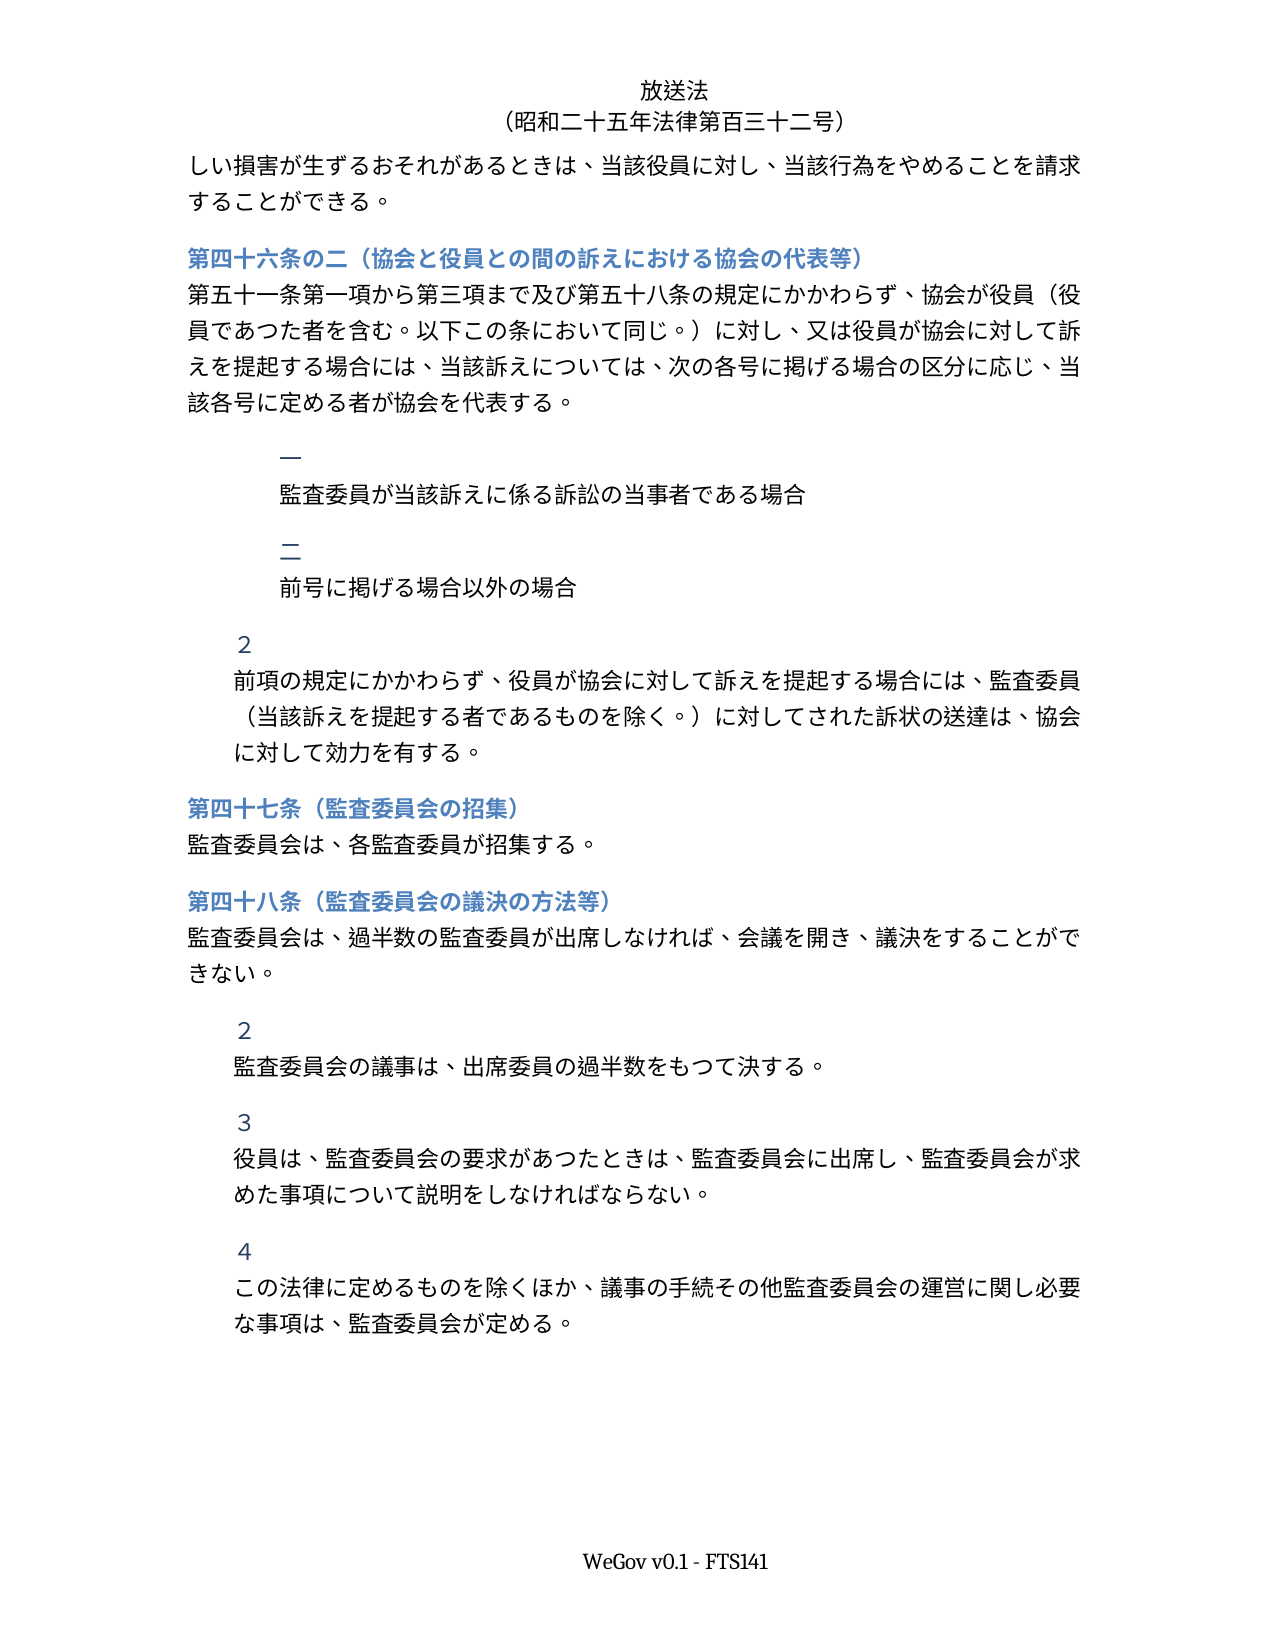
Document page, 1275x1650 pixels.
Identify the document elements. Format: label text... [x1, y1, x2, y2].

subtitle ３ [233, 1107, 1087, 1138]
text 監査委員は、役員が協会の目的の範囲外の行為その他法令若しくは定款に違反する行為をし、又はこれらの行為をするおそれがある場合において、当該行為によつて協会に著しい損害が生ずるおそれがあるときは、当該役員に対し、当該行為をやめることを請求することができる。 [187, 150, 1087, 217]
subtitle ４ [233, 1236, 1087, 1267]
text 監査委員会は、各監査委員が招集する。 [187, 829, 1087, 860]
text 役員は、監査委員会の要求があつたときは、監査委員会に出席し、監査委員会が求めた事項について説明をしなければならない。 [233, 1143, 1087, 1210]
subtitle 第四十七条（監査委員会の招集） [187, 793, 1087, 824]
text 監査委員会は、過半数の監査委員が出席しなければ、会議を開き、議決をすることができない。 [187, 922, 1087, 989]
subtitle ２ [233, 629, 1087, 660]
text この法律に定めるものを除くほか、議事の手続その他監査委員会の運営に関し必要な事項は、監査委員会が定める。 [233, 1272, 1087, 1339]
text 前号に掲げる場合以外の場合 [279, 572, 1087, 603]
subtitle ２ [233, 1014, 1087, 1046]
text 監査委員が当該訴えに係る訴訟の当事者である場合 [279, 479, 1087, 510]
subtitle 一 [279, 443, 1087, 474]
subtitle 第四十六条の二（協会と役員との間の訴えにおける協会の代表等） [187, 243, 1087, 274]
text 監査委員会の議事は、出席委員の過半数をもつて決する。 [233, 1051, 1087, 1082]
subtitle 二 [279, 536, 1087, 567]
text 前項の規定にかかわらず、役員が協会に対して訴えを提起する場合には、監査委員（当該訴えを提起する者であるものを除く。）に対してされた訴状の送達は、協会に対して効力を有する。 [233, 664, 1087, 768]
subtitle 第四十八条（監査委員会の議決の方法等） [187, 886, 1087, 917]
text 第五十一条第一項から第三項まで及び第五十八条の規定にかかわらず、協会が役員（役員であつた者を含む。以下この条において同じ。）に対し、又は役員が協会に対して訴えを提起する場合には、当該訴えについては、次の各号に掲げる場合の区分に応じ、当該各号に定める者が協会を代表する。 [187, 279, 1087, 418]
